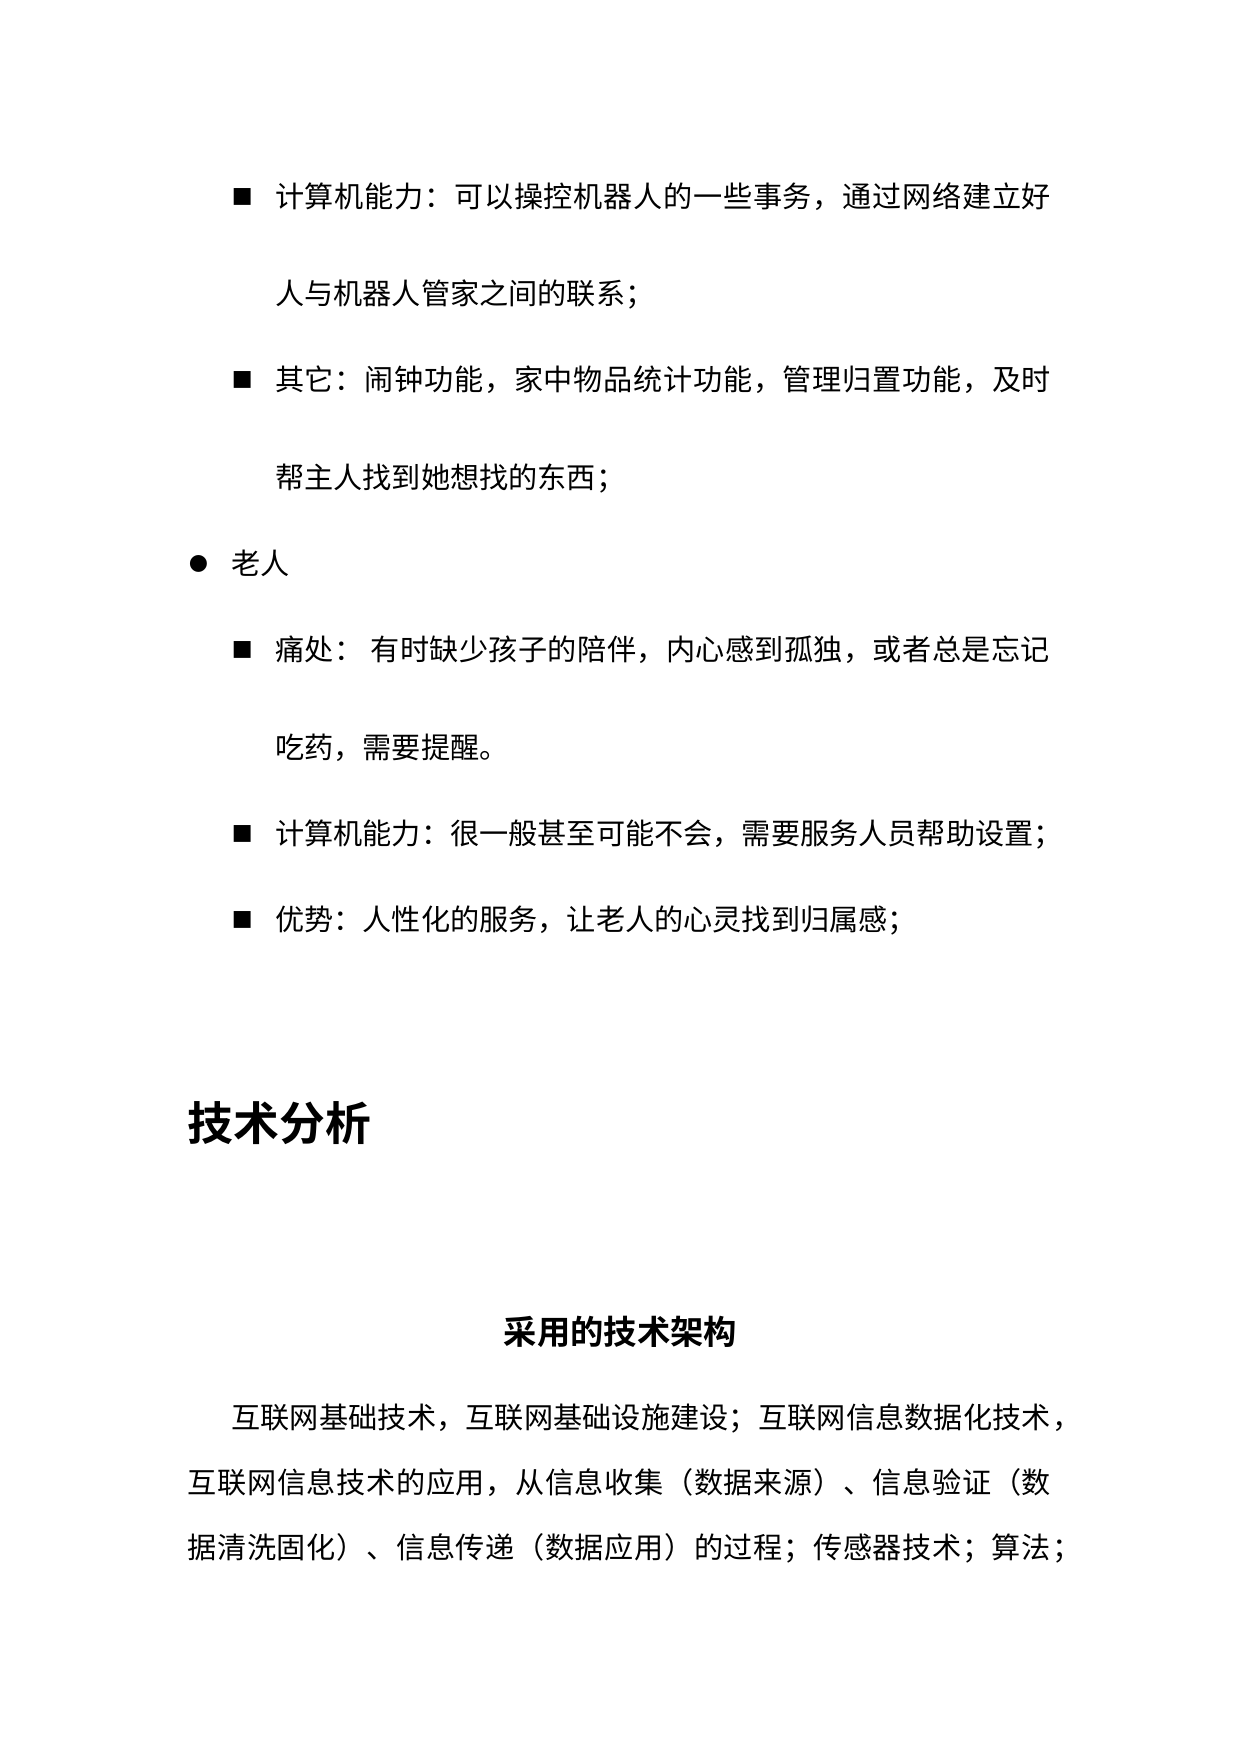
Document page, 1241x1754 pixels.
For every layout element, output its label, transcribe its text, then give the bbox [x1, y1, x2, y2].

list 其它：闹钟功能，家中物品统计功能，管理归置功能，及时帮主人找到她想找的东西； [231, 346, 1053, 508]
subtitle 技术分析 [187, 1072, 1053, 1169]
list 老人 [187, 529, 1053, 594]
list 优势：人性化的服务，让老人的心灵找到归属感； [231, 885, 1053, 950]
list 计算机能力：很一般甚至可能不会，需要服务人员帮助设置； [231, 799, 1053, 864]
list 计算机能力：可以操控机器人的一些事务，通过网络建立好人与机器人管家之间的联系； [231, 162, 1053, 324]
subtitle 采用的技术架构 [187, 1297, 1053, 1362]
list 痛处： 有时缺少孩子的陪伴，内心感到孤独，或者总是忘记吃药，需要提醒。 [231, 615, 1053, 778]
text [187, 1383, 1053, 1578]
